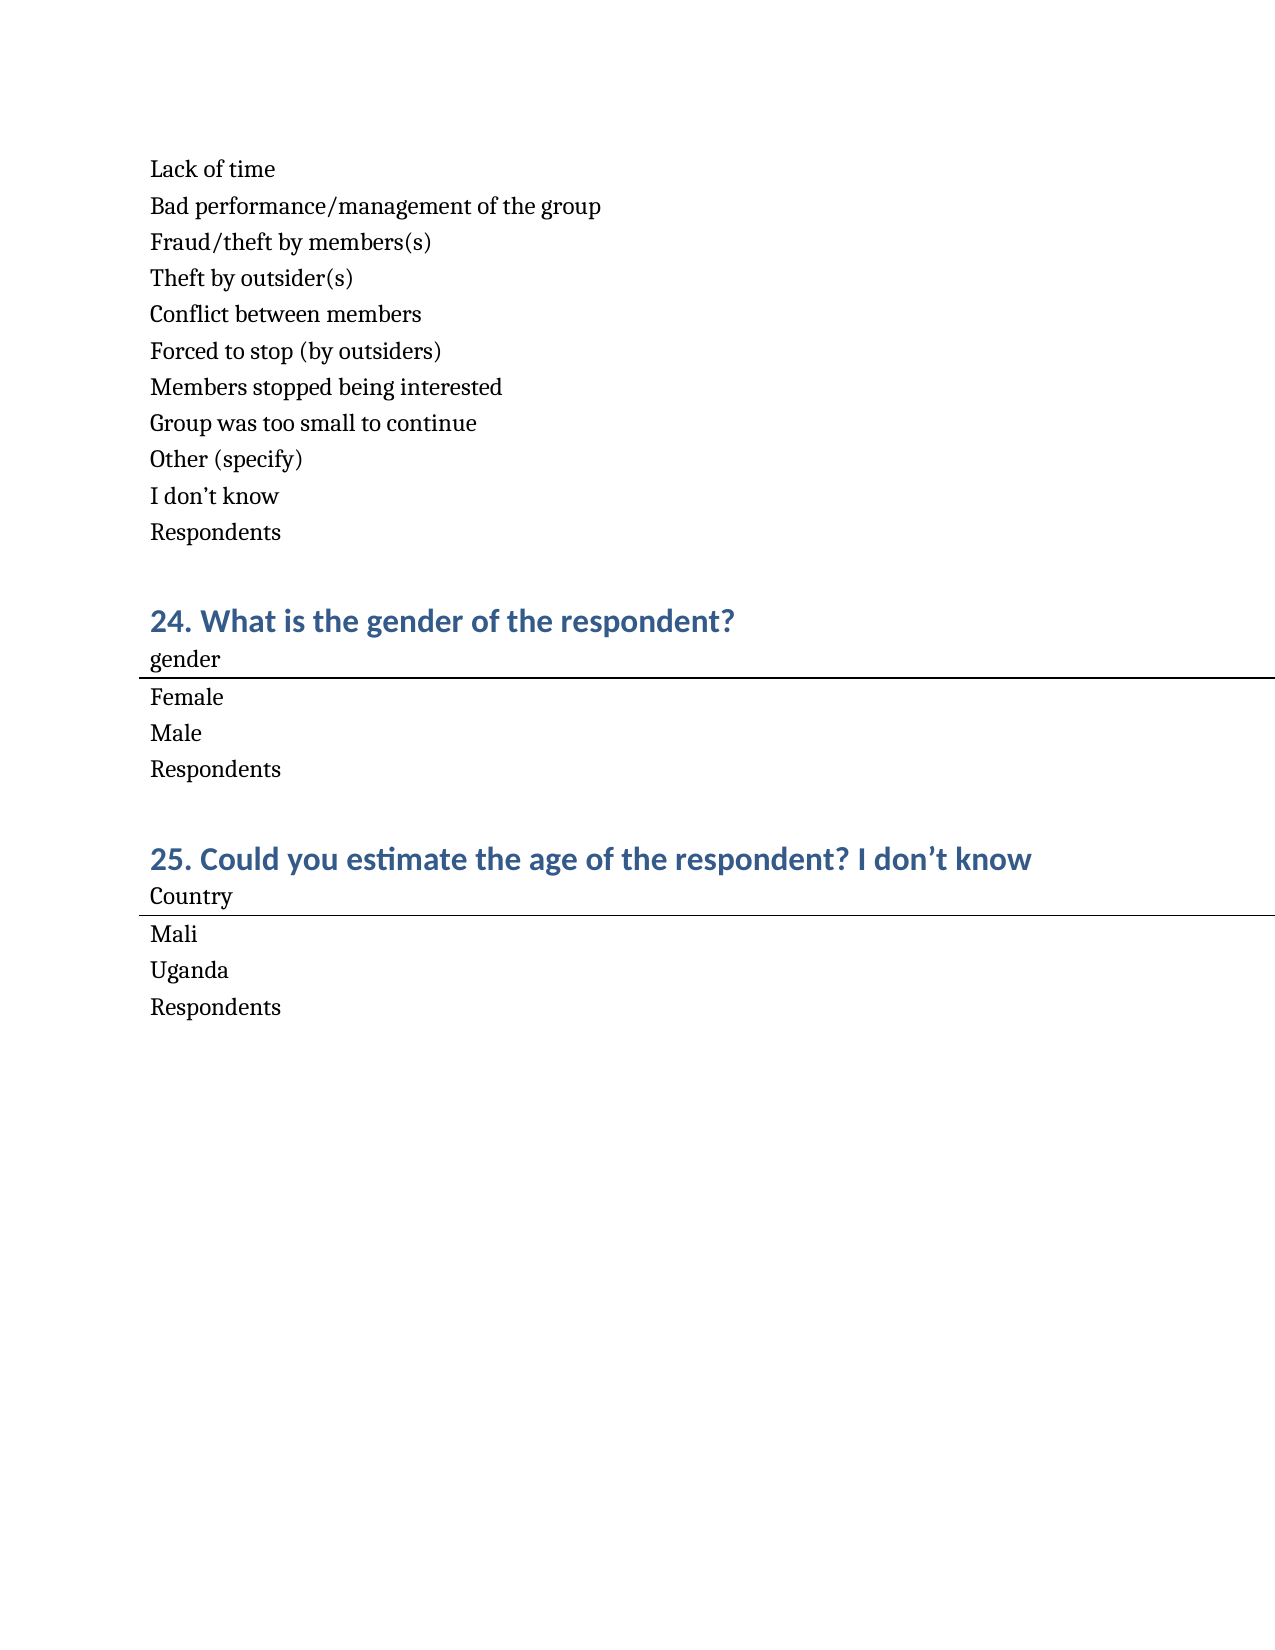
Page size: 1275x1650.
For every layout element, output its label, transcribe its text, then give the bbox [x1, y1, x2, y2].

table_cell Forced to stop (by outsiders) [139, 333, 1275, 369]
subtitle 25. Could you estimate the age of the respondent? I don’t know [150, 838, 1125, 878]
table_cell Lack of time [139, 150, 1275, 188]
table_cell Other (specify) [139, 442, 1275, 478]
table_cell Mali [139, 916, 1275, 952]
table_cell Bad performance/management of the group [139, 188, 1275, 224]
subtitle 24. What is the gender of the respondent? [150, 600, 1125, 641]
table_cell Respondents [139, 989, 1275, 1025]
table_cell Fraud/theft by members(s) [139, 224, 1275, 260]
table_header Country [139, 878, 1275, 914]
table_header gender [139, 641, 1275, 677]
table_cell Respondents [139, 751, 1275, 788]
table_cell Uganda [139, 953, 1275, 989]
table_cell Conflict between members [139, 297, 1275, 333]
table_cell Group was too small to continue [139, 405, 1275, 442]
table_cell I don’t know [139, 478, 1275, 514]
table_cell Male [139, 715, 1275, 751]
table_cell Respondents [139, 514, 1275, 550]
table_cell Theft by outsider(s) [139, 260, 1275, 297]
table_cell Members stopped being interested [139, 369, 1275, 405]
table_cell Female [139, 679, 1275, 715]
